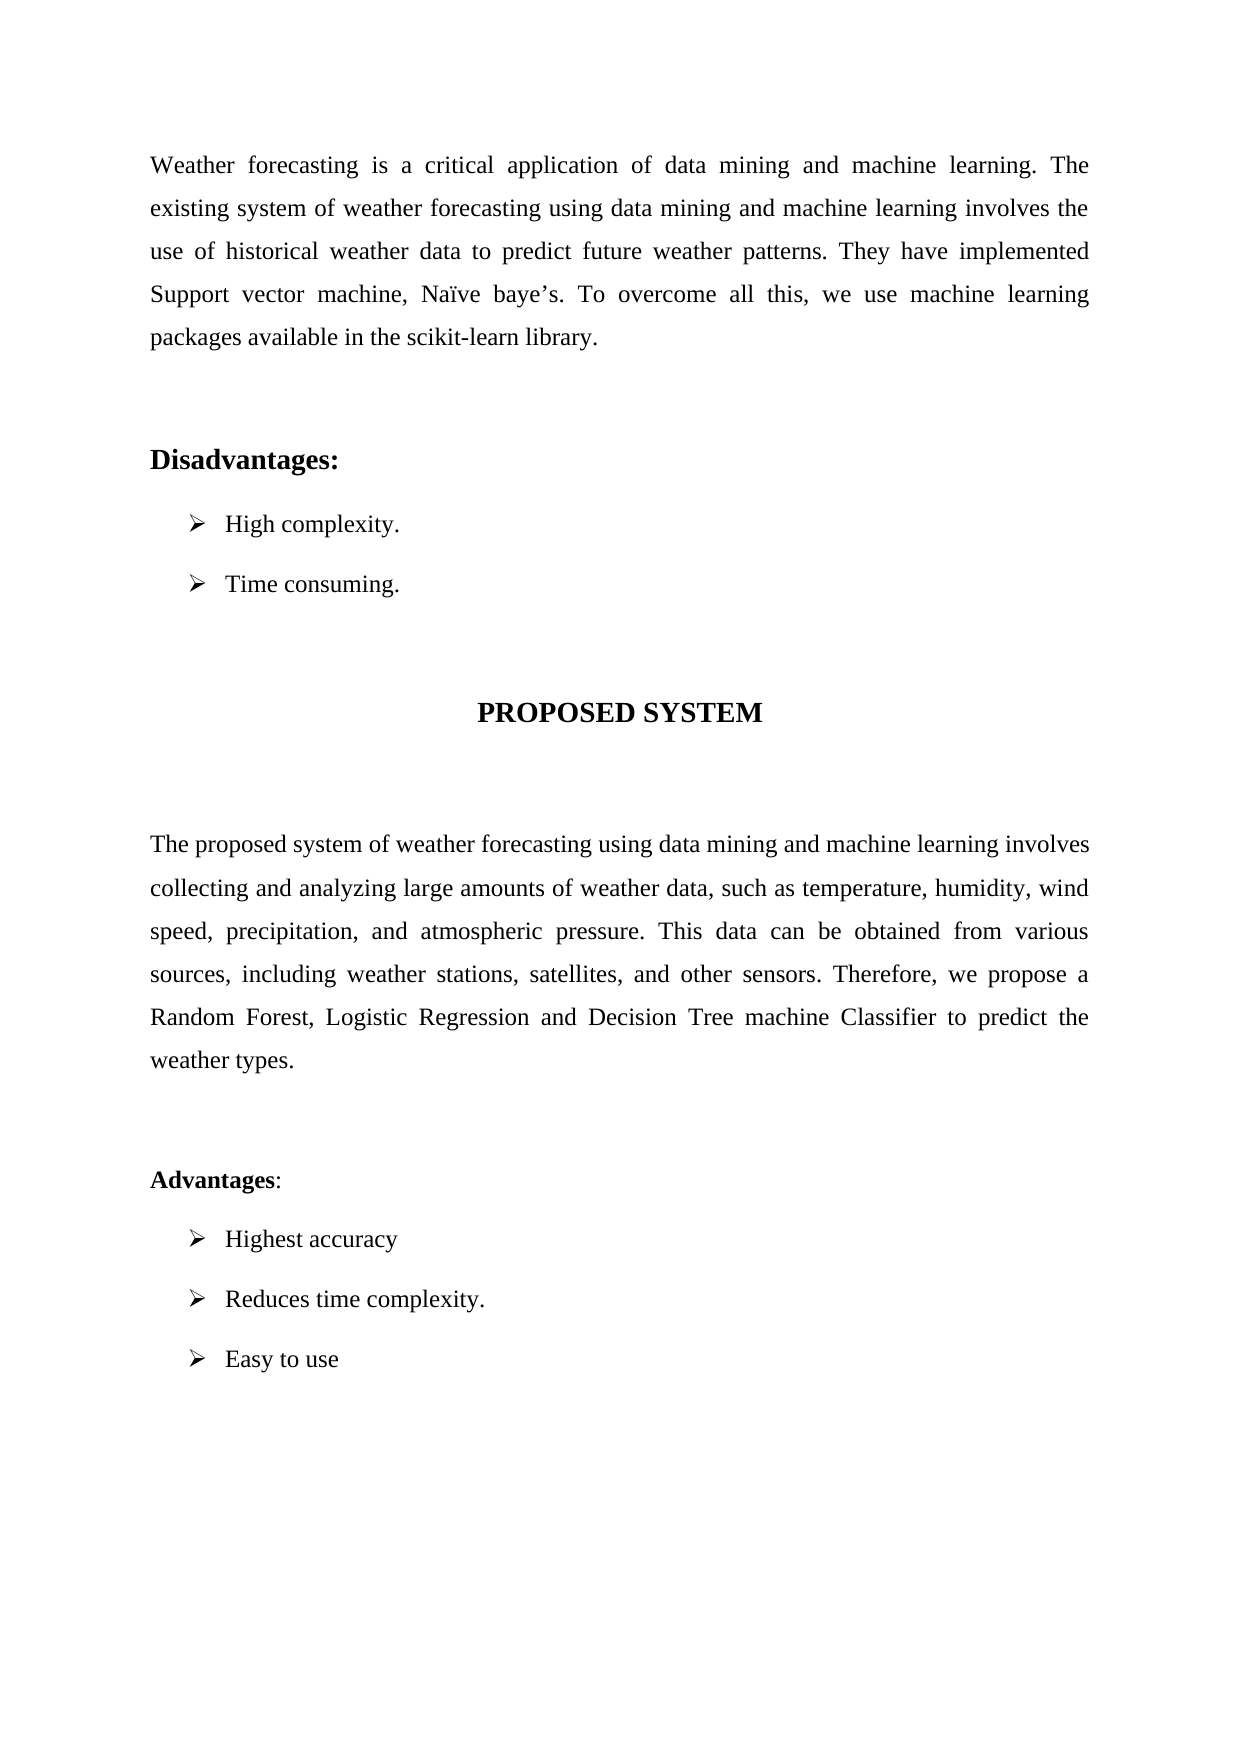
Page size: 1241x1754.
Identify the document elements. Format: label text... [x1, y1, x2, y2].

list High complexity. [187, 509, 1090, 538]
text Disadvantages: [150, 442, 1090, 476]
list Reduces time complexity. [187, 1284, 1090, 1313]
text The proposed system of weather forecasting using data mining and machine learning involves collecting and analyzing large amounts of weather data, such as temperature, humidity, wind speed, precipitation, and atmospheric pressure. This data can be obtained from various sources, including weather stations, satellites, and other sensors. Therefore, we propose a Random Forest, Logistic Regression and Decision Tree machine Classifier to predict the weather types. [150, 829, 1090, 1074]
list Highest accuracy [187, 1224, 1090, 1253]
list Easy to use [187, 1344, 1090, 1373]
text Advantages: [150, 1165, 1090, 1193]
text Weather forecasting is a critical application of data mining and machine learning. The existing system of weather forecasting using data mining and machine learning involves the use of historical weather data to predict future weather patterns. They have implemented Support vector machine, Naïve baye’s. To overcome all this, we use machine learning packages available in the scikit-learn library. [150, 150, 1090, 351]
list Time consuming. [187, 569, 1090, 598]
text PROPOSED SYSTEM [150, 696, 1090, 729]
